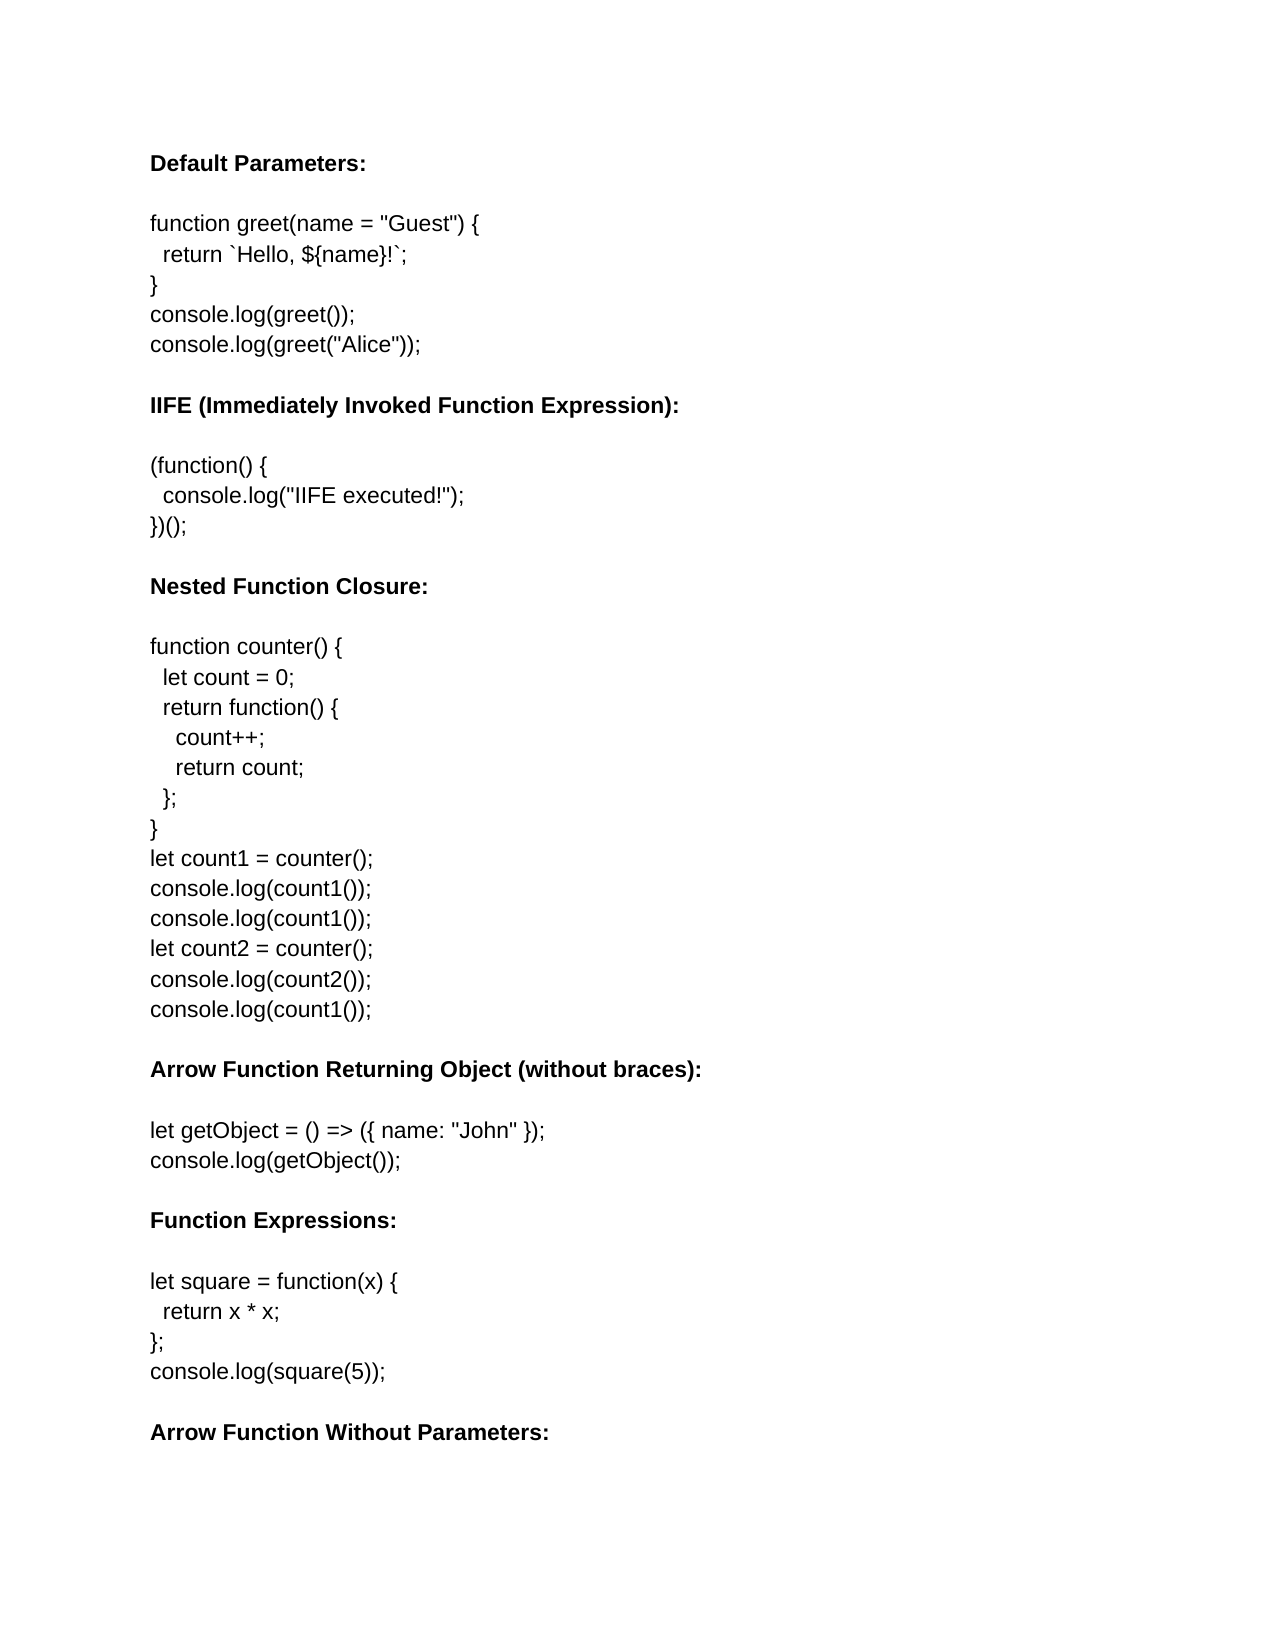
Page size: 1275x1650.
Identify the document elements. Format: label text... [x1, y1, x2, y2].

text console.log(getObject()); [150, 1147, 1125, 1173]
text Nested Function Closure: [150, 573, 1125, 599]
text })(); [150, 512, 1125, 539]
text Function Expressions: [150, 1207, 1125, 1234]
text console.log(count1()); [150, 875, 1125, 901]
text console.log(greet("Alice")); [150, 331, 1125, 358]
text }; [150, 784, 1125, 811]
text IIFE (Immediately Invoked Function Expression): [150, 392, 1125, 418]
text Default Parameters: [150, 150, 1125, 176]
text console.log(square(5)); [150, 1358, 1125, 1385]
text return count; [150, 754, 1125, 781]
text count++; [150, 724, 1125, 750]
text function greet(name = "Guest") { [150, 210, 1125, 237]
text Arrow Function Returning Object (without braces): [150, 1056, 1125, 1083]
text let count1 = counter(); [150, 845, 1125, 871]
text let count = 0; [150, 663, 1125, 690]
text console.log(count2()); [150, 966, 1125, 992]
text function counter() { [150, 633, 1125, 660]
text (function() { [150, 452, 1125, 478]
text return function() { [150, 694, 1125, 720]
text console.log(count1()); [150, 996, 1125, 1022]
text console.log(count1()); [150, 905, 1125, 932]
text console.log("IIFE executed!"); [150, 482, 1125, 509]
text let getObject = () => ({ name: "John" }); [150, 1117, 1125, 1143]
text console.log(greet()); [150, 301, 1125, 327]
text Arrow Function Without Parameters: [150, 1419, 1125, 1445]
text }; [150, 1328, 1125, 1354]
text let square = function(x) { [150, 1268, 1125, 1294]
text let count2 = counter(); [150, 935, 1125, 962]
text } [150, 814, 1125, 841]
text } [150, 271, 1125, 297]
text return `Hello, ${name}!`; [150, 241, 1125, 267]
text return x * x; [150, 1298, 1125, 1324]
